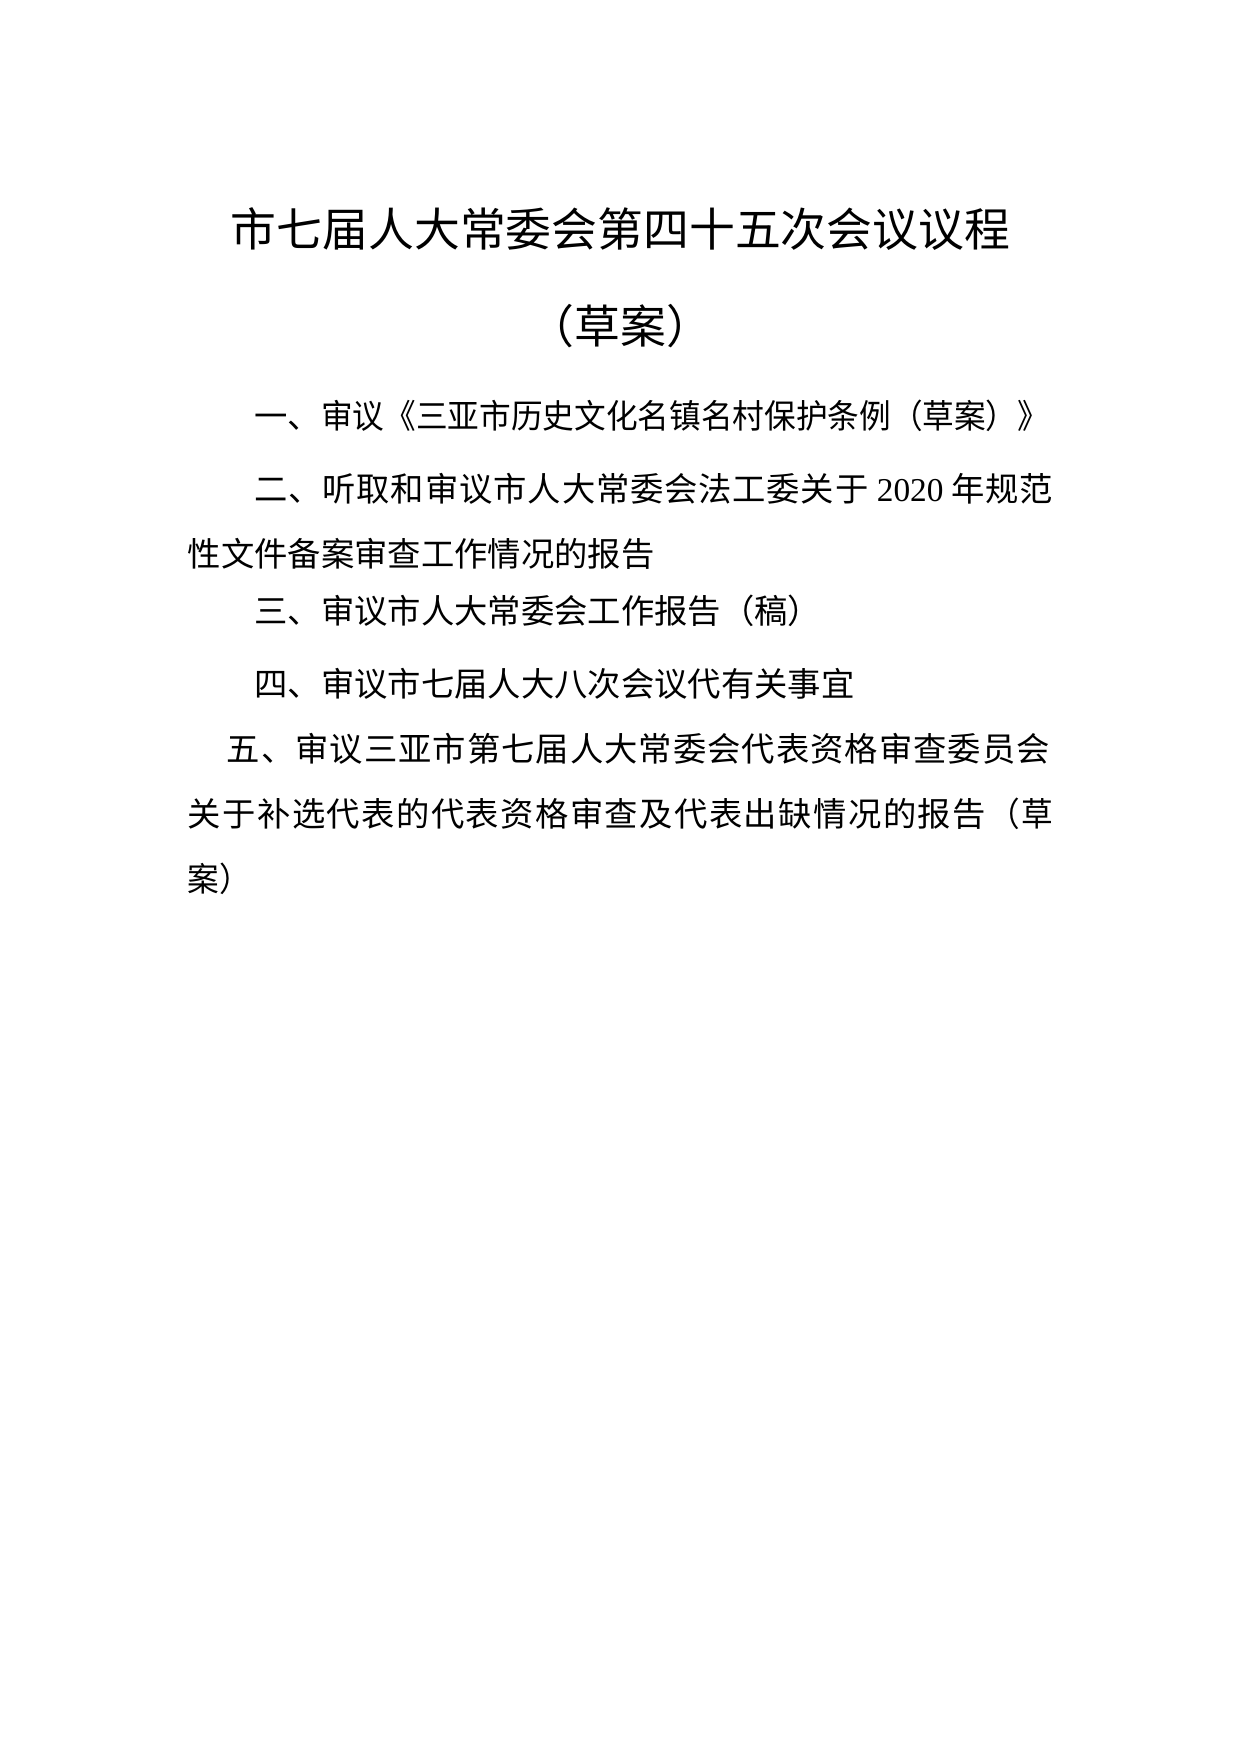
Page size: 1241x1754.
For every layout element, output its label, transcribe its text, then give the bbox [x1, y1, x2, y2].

list 一、审议《三亚市历史文化名镇名村保护条例（草案）》 [187, 389, 1053, 454]
list 市七届人大常委会第四十五次会议议程 [187, 162, 1053, 259]
text 三、审议市人大常委会工作报告（稿） [187, 584, 1053, 649]
subtitle 四、审议市七届人大八次会议代有关事宜 [187, 649, 1053, 714]
text 五、审议三亚市第七届人大常委会代表资格审查委员会关于补选代表的代表资格审查及代表出缺情况的报告（草案） [187, 714, 1053, 909]
text 二、听取和审议市人大常委会法工委关于2020年规范性文件备案审查工作情况的报告 [187, 454, 1053, 584]
list （草案） [187, 259, 1053, 357]
